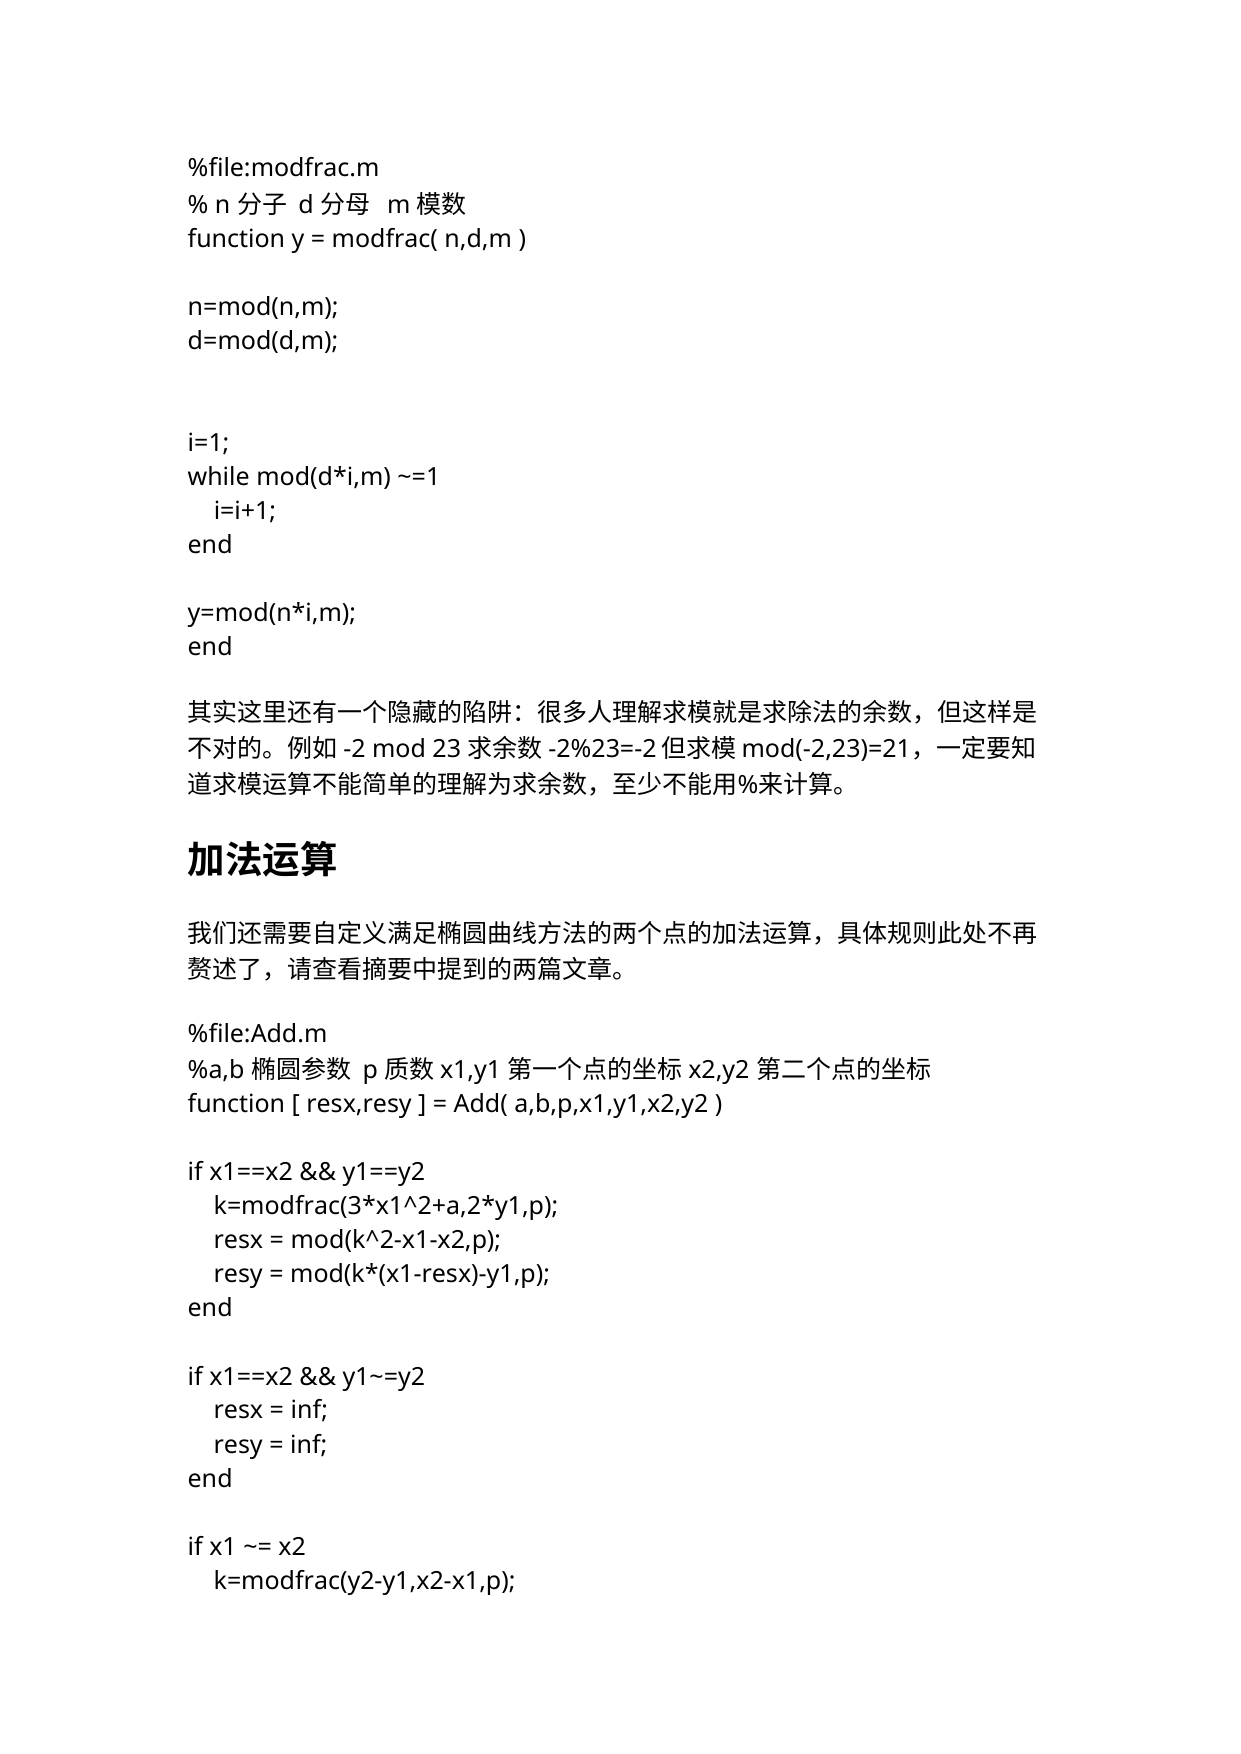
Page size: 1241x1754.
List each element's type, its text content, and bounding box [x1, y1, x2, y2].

text d=mod(d,m); [187, 322, 1053, 357]
text if x1==x2 && y1~=y2 [187, 1358, 1053, 1392]
text resx = inf; [187, 1392, 1053, 1426]
text i=1; [187, 425, 1053, 459]
text function y = modfrac( n,d,m ) [187, 220, 1053, 254]
text k=modfrac(3*x1^2+a,2*y1,p); [187, 1188, 1053, 1222]
text n=mod(n,m); [187, 288, 1053, 322]
text function [ resx,resy ] = Add( a,b,p,x1,y1,x2,y2 ) [187, 1086, 1053, 1120]
text while mod(d*i,m) ~=1 [187, 459, 1053, 493]
text resx = mod(k^2-x1-x2,p); [187, 1222, 1053, 1256]
text end [187, 1290, 1053, 1324]
text if x1 ~= x2 [187, 1528, 1053, 1562]
text end [187, 527, 1053, 561]
text resy = mod(k*(x1-resx)-y1,p); [187, 1256, 1053, 1290]
text %a,b 椭圆参数 p 质数 x1,y1 第一个点的坐标 x2,y2 第二个点的坐标 [187, 1049, 1053, 1086]
text k=modfrac(y2-y1,x2-x1,p); [187, 1562, 1053, 1597]
text %file:modfrac.m [187, 150, 1053, 184]
text if x1==x2 && y1==y2 [187, 1154, 1053, 1188]
text 其实这里还有一个隐藏的陷阱：很多人理解求模就是求除法的余数，但这样是不对的。例如 -2 mod 23 求余数 -2%23=-2但求模mod(-2,23)=21，一定要知道求模运算不能简单的理解为求余数，至少不能用%来计算。 [187, 692, 1053, 801]
text %file:Add.m [187, 1015, 1053, 1049]
text 我们还需要自定义满足椭圆曲线方法的两个点的加法运算，具体规则此处不再赘述了，请查看摘要中提到的两篇文章。 [187, 914, 1053, 986]
text 加法运算 [187, 830, 1053, 884]
text y=mod(n*i,m); [187, 595, 1053, 629]
text % n 分子 d 分母 m 模数 [187, 184, 1053, 220]
text resy = inf; [187, 1426, 1053, 1460]
text i=i+1; [187, 493, 1053, 527]
text end [187, 629, 1053, 663]
text end [187, 1460, 1053, 1494]
